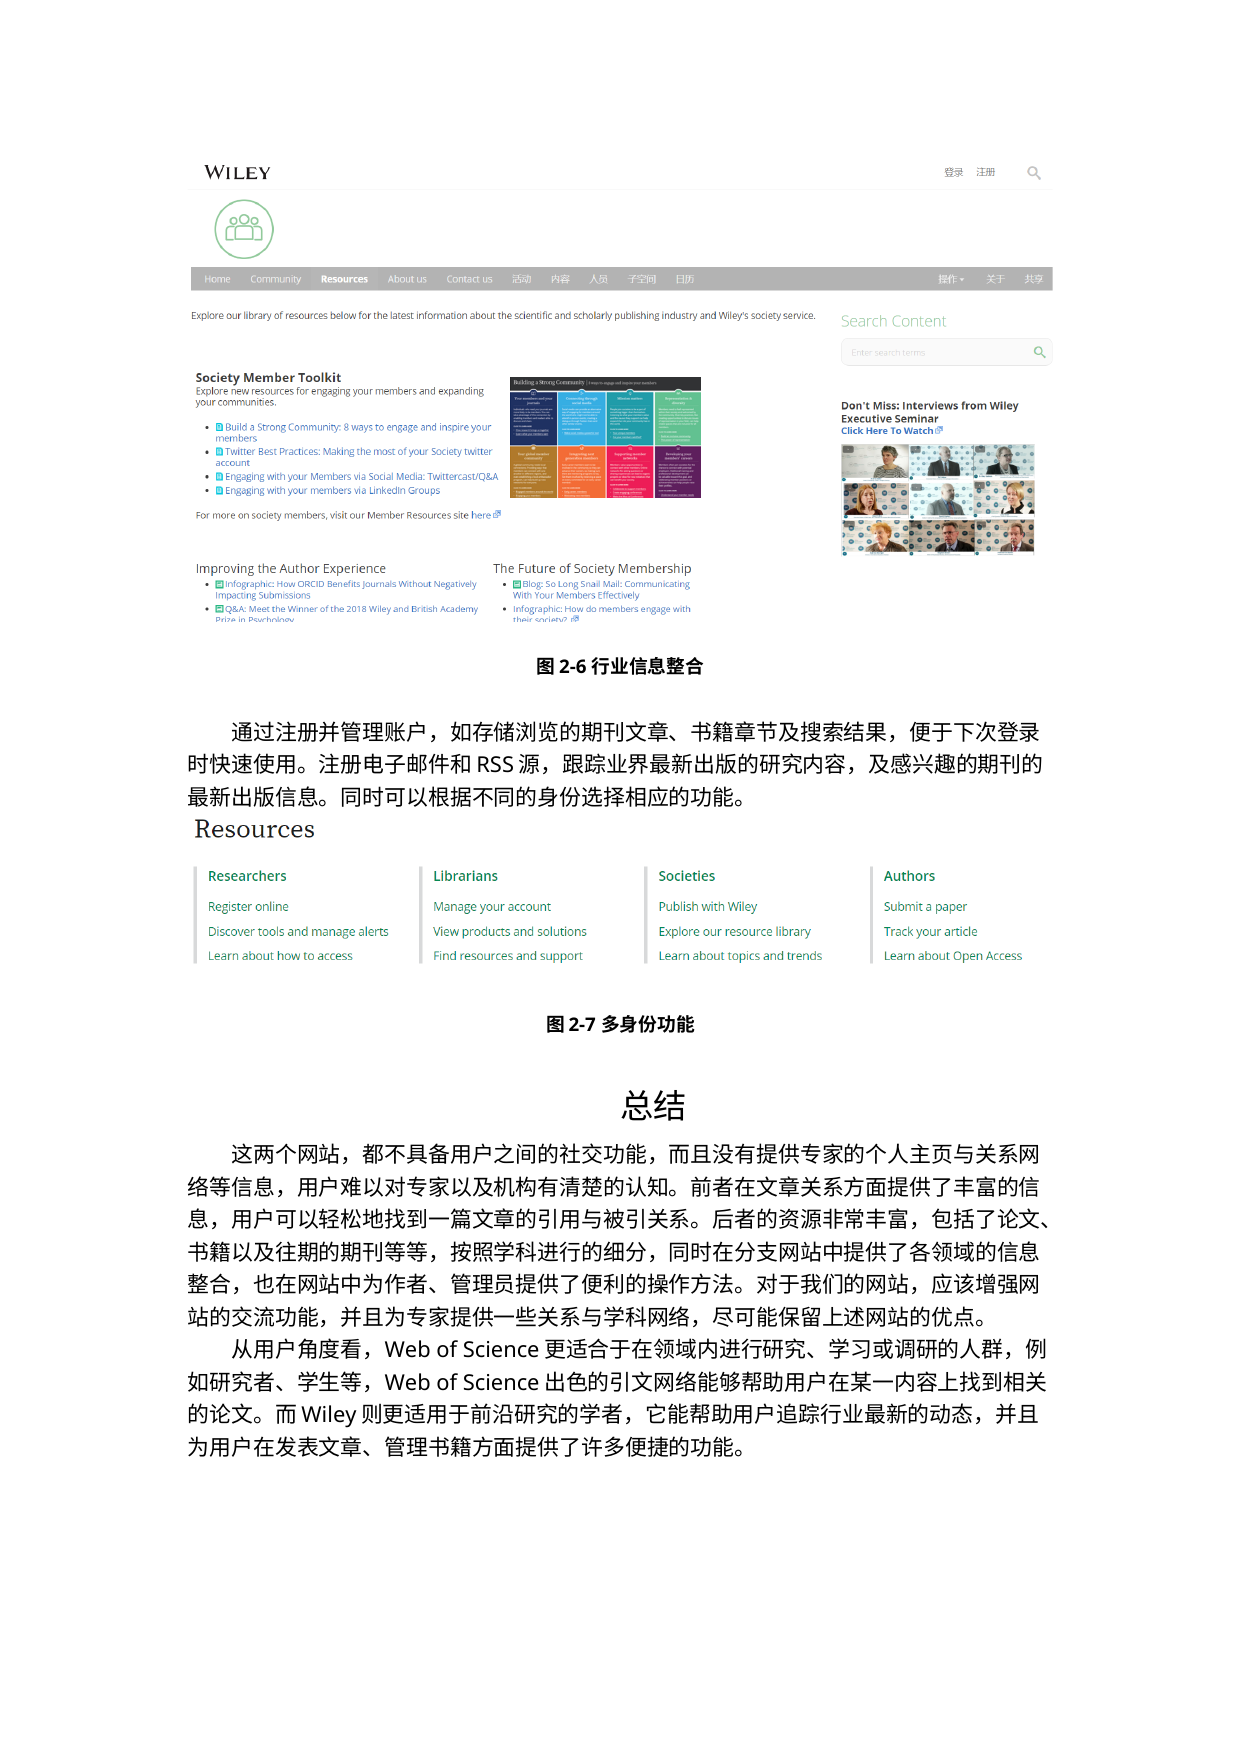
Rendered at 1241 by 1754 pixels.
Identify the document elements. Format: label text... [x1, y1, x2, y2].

text 这两个网站，都不具备用户之间的社交功能，而且没有提供专家的个人主页与关系网络等信息，用户难以对专家以及机构有清楚的认知。前者在文章关系方面提供了丰富的信息，用户可以轻松地找到一篇文章的引用与被引关系。后者的资源非常丰富，包括了论文、书籍以及往期的期刊等等，按照学科进行的细分，同时在分支网站中提供了各领域的信息整合，也在网站中为作者、管理员提供了便利的操作方法。对于我们的网站，应该增强网站的交流功能，并且为专家提供一些关系与学科网络，尽可能保留上述网站的优点。 [187, 1137, 1053, 1332]
text 总结 [187, 1072, 1053, 1137]
text 从用户角度看，Web of Science更适合于在领域内进行研究、学习或调研的人群，例如研究者、学生等，Web of Science出色的引文网络能够帮助用户在某一内容上找到相关的论文。而Wiley则更适用于前沿研究的学者，它能帮助用户追踪行业最新的动态，并且为用户在发表文章、管理书籍方面提供了许多便捷的功能。 [187, 1332, 1053, 1462]
picture [187, 162, 1053, 622]
picture [187, 812, 1053, 980]
text 通过注册并管理账户，如存储浏览的期刊文章、书籍章节及搜索结果，便于下次登录时快速使用。注册电子邮件和RSS源，跟踪业界最新出版的研究内容，及感兴趣的期刊的最新出版信息。同时可以根据不同的身份选择相应的功能。 [187, 714, 1053, 812]
text 图2-7 多身份功能 [187, 1007, 1053, 1039]
text 图2-6 行业信息整合 [187, 649, 1053, 682]
